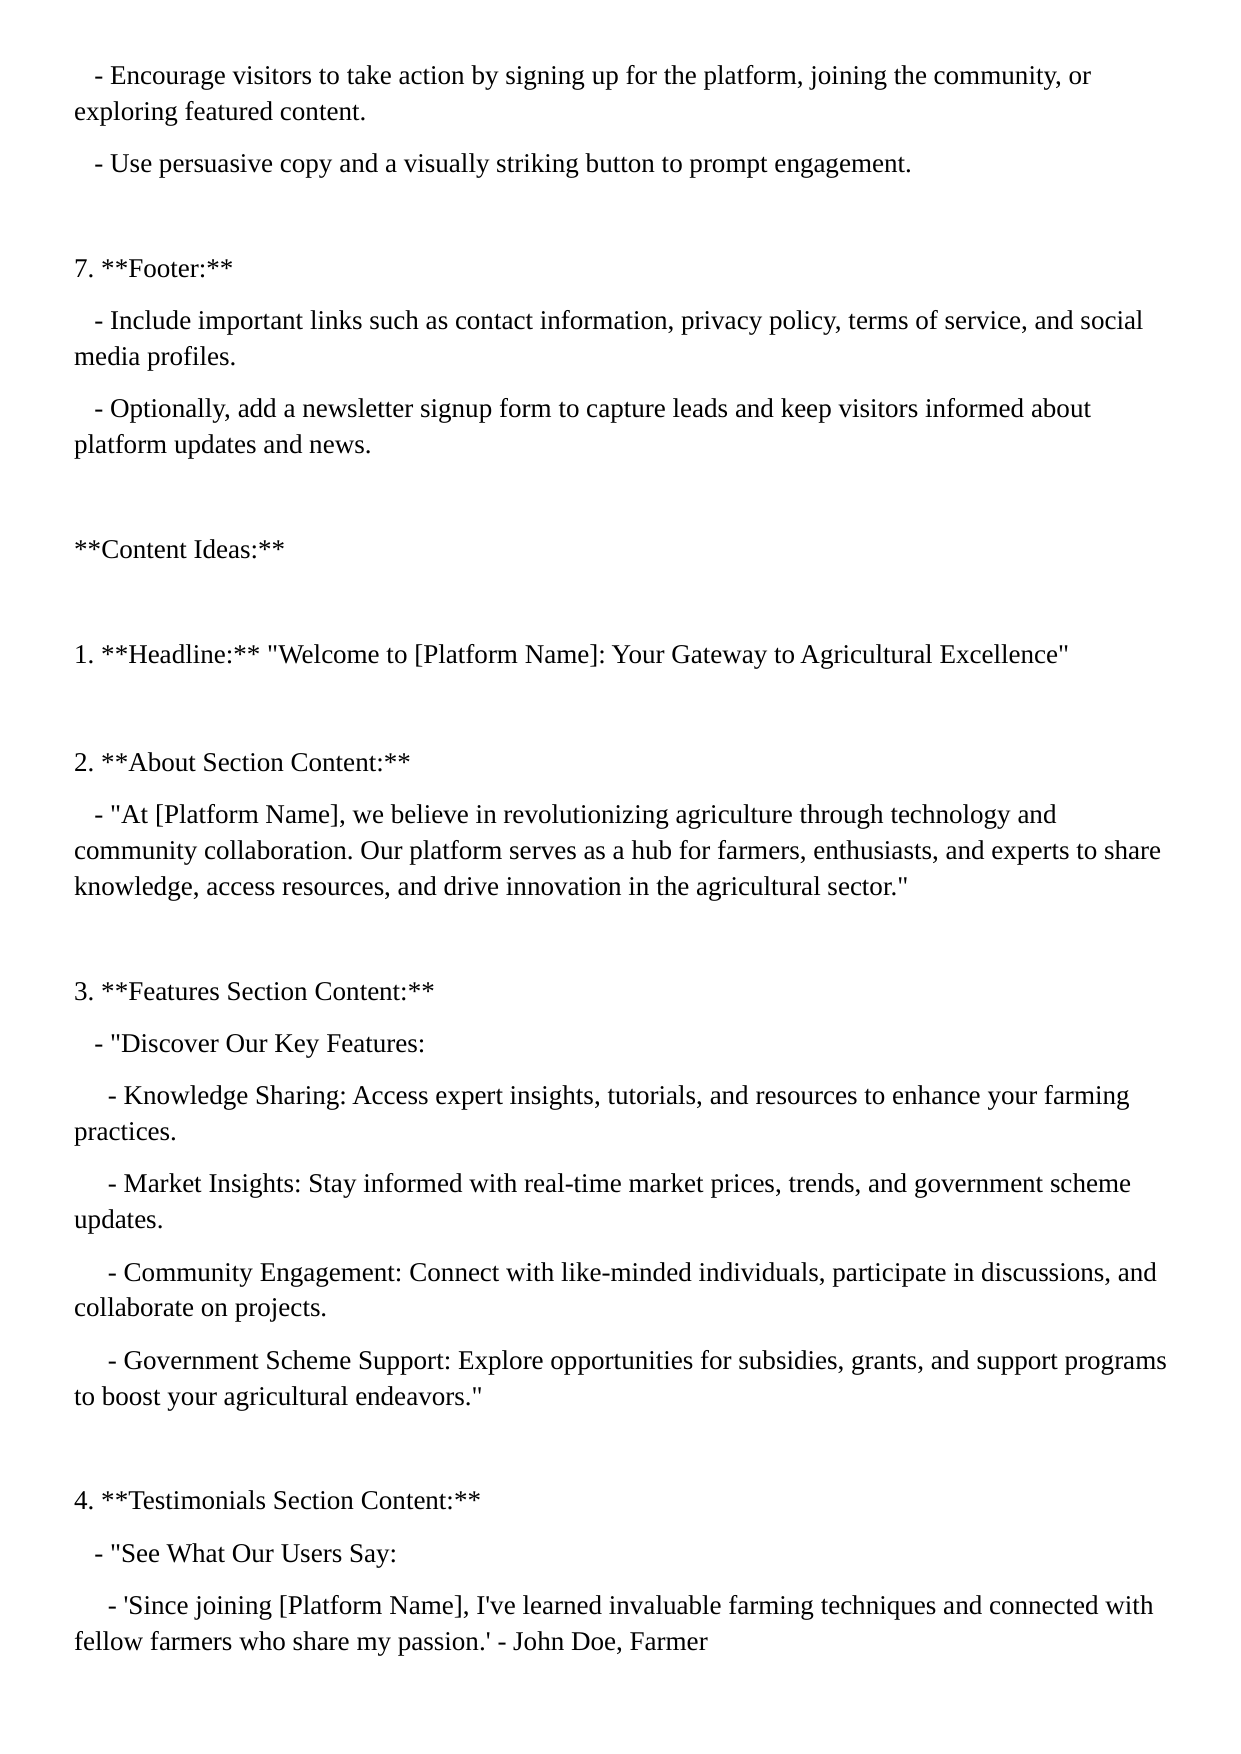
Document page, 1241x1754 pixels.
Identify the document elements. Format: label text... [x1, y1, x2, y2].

text 1. **Headline:** "Welcome to [Platform Name]: Your Gateway to Agricultural Excellence" [74, 638, 1181, 669]
text - Encourage visitors to take action by signing up for the platform, joining the community, or exploring featured content. [74, 59, 1181, 126]
text - "Discover Our Key Features: [74, 1027, 1181, 1058]
text - Use persuasive copy and a visually striking button to prompt engagement. [74, 147, 1181, 178]
text - Knowledge Sharing: Access expert insights, tutorials, and resources to enhance your farming practices. [74, 1079, 1181, 1146]
text - Optionally, add a newsletter signup form to capture leads and keep visitors informed about platform updates and news. [74, 392, 1181, 459]
text - Market Insights: Stay informed with real-time market prices, trends, and government scheme updates. [74, 1168, 1181, 1234]
text - "At [Platform Name], we believe in revolutionizing agriculture through technology and community collaboration. Our platform serves as a hub for farmers, enthusiasts, and experts to share knowledge, access resources, and drive innovation in the agricultural sector." [74, 798, 1181, 901]
text - Government Scheme Support: Explore opportunities for subsidies, grants, and support programs to boost your agricultural endeavors." [74, 1344, 1181, 1411]
text - "See What Our Users Say: [74, 1537, 1181, 1568]
text - 'Since joining [Platform Name], I've learned invaluable farming techniques and connected with fellow farmers who share my passion.' - John Doe, Farmer [74, 1589, 1181, 1656]
text **Content Ideas:** [74, 533, 1181, 564]
text 7. **Footer:** [74, 252, 1181, 283]
text 3. **Features Section Content:** [74, 975, 1181, 1006]
text 4. **Testimonials Section Content:** [74, 1484, 1181, 1516]
text 2. **About Section Content:** [74, 746, 1181, 777]
text - Include important links such as contact information, privacy policy, terms of service, and social media profiles. [74, 304, 1181, 371]
text - Community Engagement: Connect with like-minded individuals, participate in discussions, and collaborate on projects. [74, 1256, 1181, 1323]
